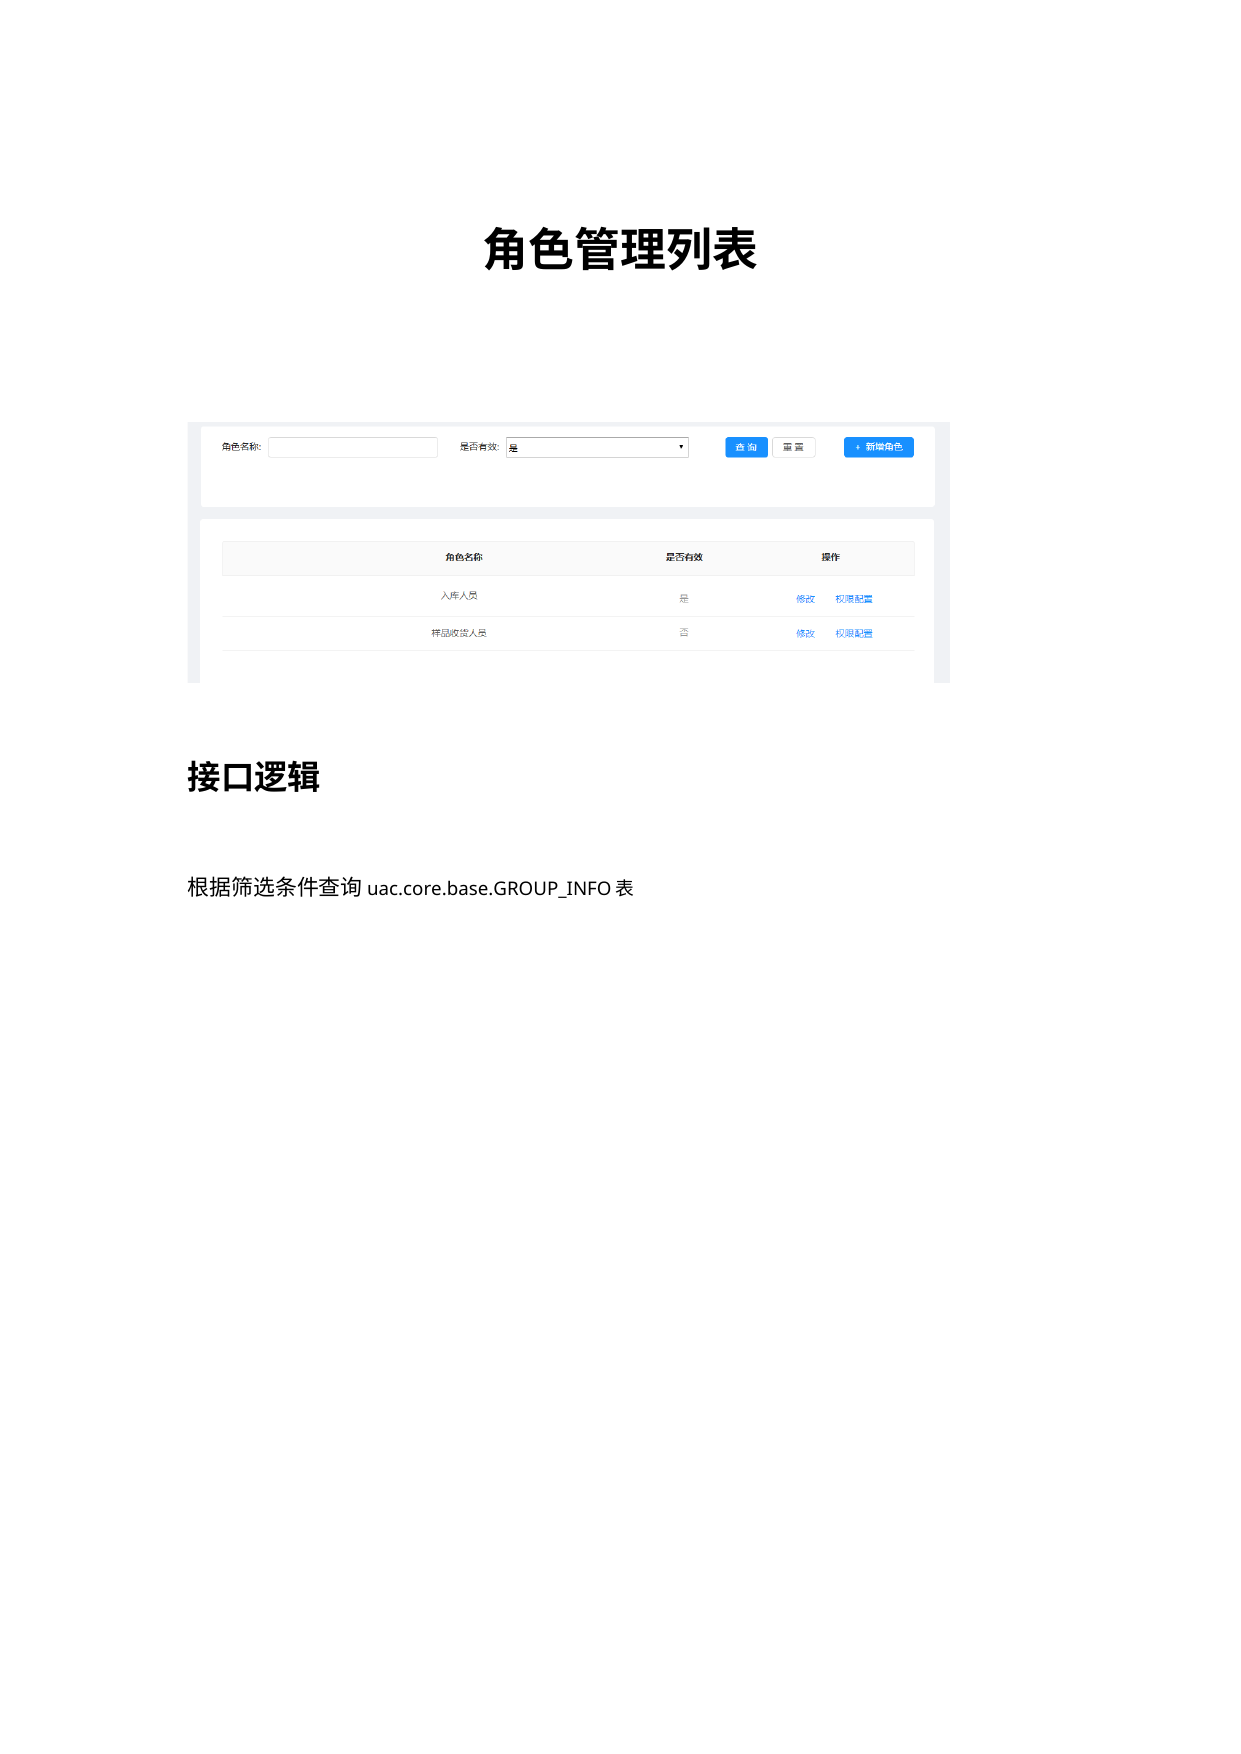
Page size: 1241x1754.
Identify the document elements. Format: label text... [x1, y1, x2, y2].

picture [187, 422, 967, 683]
subtitle 接口逻辑 [187, 742, 1053, 807]
subtitle 角色管理列表 [187, 197, 1053, 295]
text 根据筛选条件查询uac.core.base.GROUP_INFO表 [187, 869, 1053, 902]
